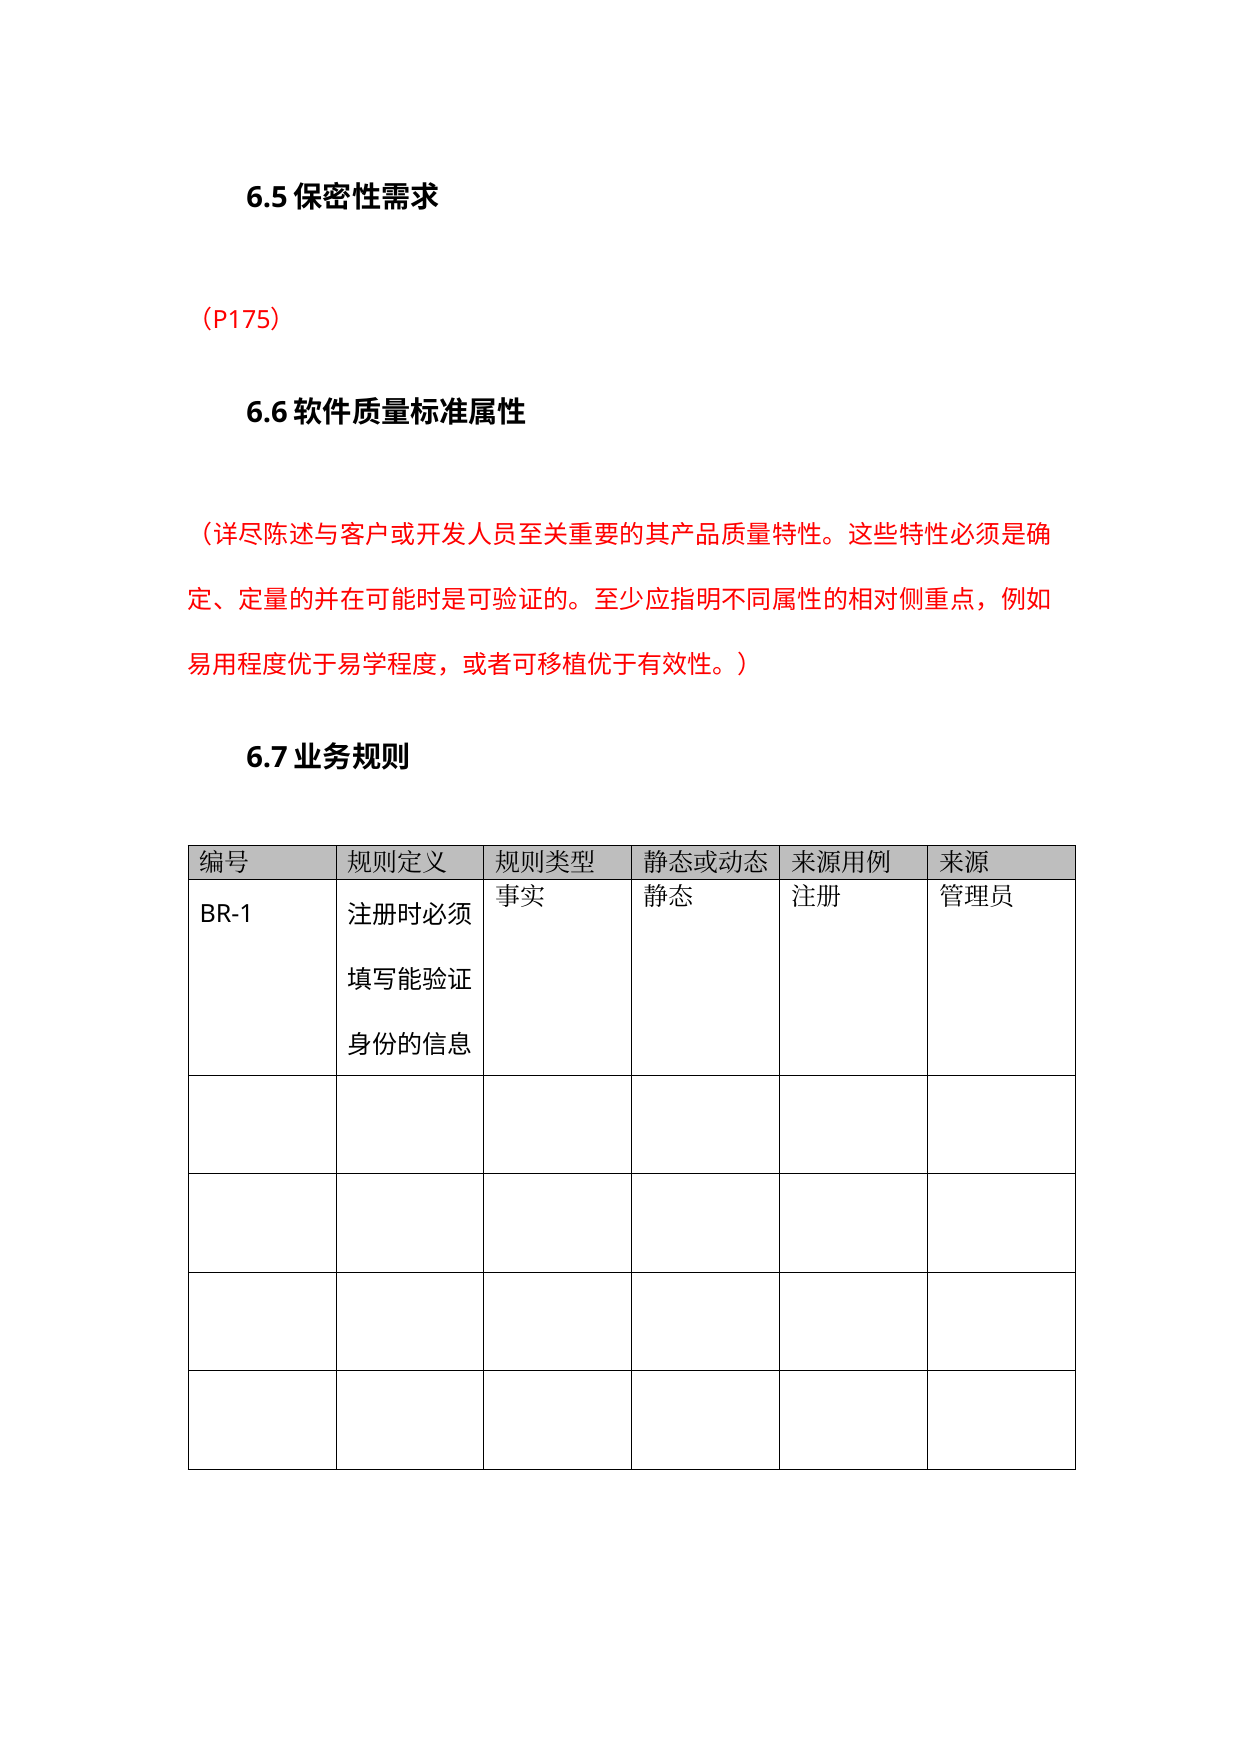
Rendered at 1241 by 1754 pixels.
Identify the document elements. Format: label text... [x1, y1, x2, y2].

table_cell [337, 1371, 483, 1468]
text （详尽陈述与客户或开发人员至关重要的其产品质量特性。这些特性必须是确定、定量的并在可能时是可验证的。至少应指明不同属性的相对侧重点，例如易用程度优于易学程度，或者可移植优于有效性。） [187, 500, 1053, 695]
table_cell 管理员 [928, 880, 1075, 1075]
table_cell 静态 [632, 880, 779, 1075]
table_header 编号 [189, 846, 336, 879]
table_cell 事实 [484, 880, 631, 1075]
table_cell [780, 1174, 927, 1272]
table_cell [189, 1174, 336, 1272]
table_cell [780, 1273, 927, 1370]
table_cell [484, 1076, 631, 1173]
table_cell [632, 1273, 779, 1370]
table_cell [484, 1174, 631, 1272]
table_cell 注册 [780, 880, 927, 1075]
table_cell [928, 1371, 1075, 1468]
table_cell BR-1 [189, 880, 336, 1075]
table_header 规则类型 [484, 846, 631, 879]
subtitle 6.7业务规则 [187, 722, 1053, 787]
table_cell [928, 1273, 1075, 1370]
table_cell [189, 1371, 336, 1468]
table_cell [780, 1371, 927, 1468]
table_cell [928, 1174, 1075, 1272]
table_cell [484, 1273, 631, 1370]
table_cell [780, 1076, 927, 1173]
table_cell [189, 1076, 336, 1173]
text （P175） [187, 285, 1053, 350]
table_cell [632, 1076, 779, 1173]
subtitle 6.6软件质量标准属性 [187, 377, 1053, 442]
table_header 静态或动态 [632, 846, 779, 879]
subtitle 6.5保密性需求 [187, 162, 1053, 227]
table_cell [189, 1273, 336, 1370]
table_header 规则定义 [337, 846, 483, 879]
table_cell [337, 1076, 483, 1173]
table_cell [632, 1371, 779, 1468]
table_cell [337, 1174, 483, 1272]
table_cell [337, 1273, 483, 1370]
table_header 来源 [928, 846, 1075, 879]
table_cell 注册时必须填写能验证身份的信息 [337, 880, 483, 1075]
table_header 来源用例 [780, 846, 927, 879]
table_cell [632, 1174, 779, 1272]
table_cell [484, 1371, 631, 1468]
table_cell [928, 1076, 1075, 1173]
